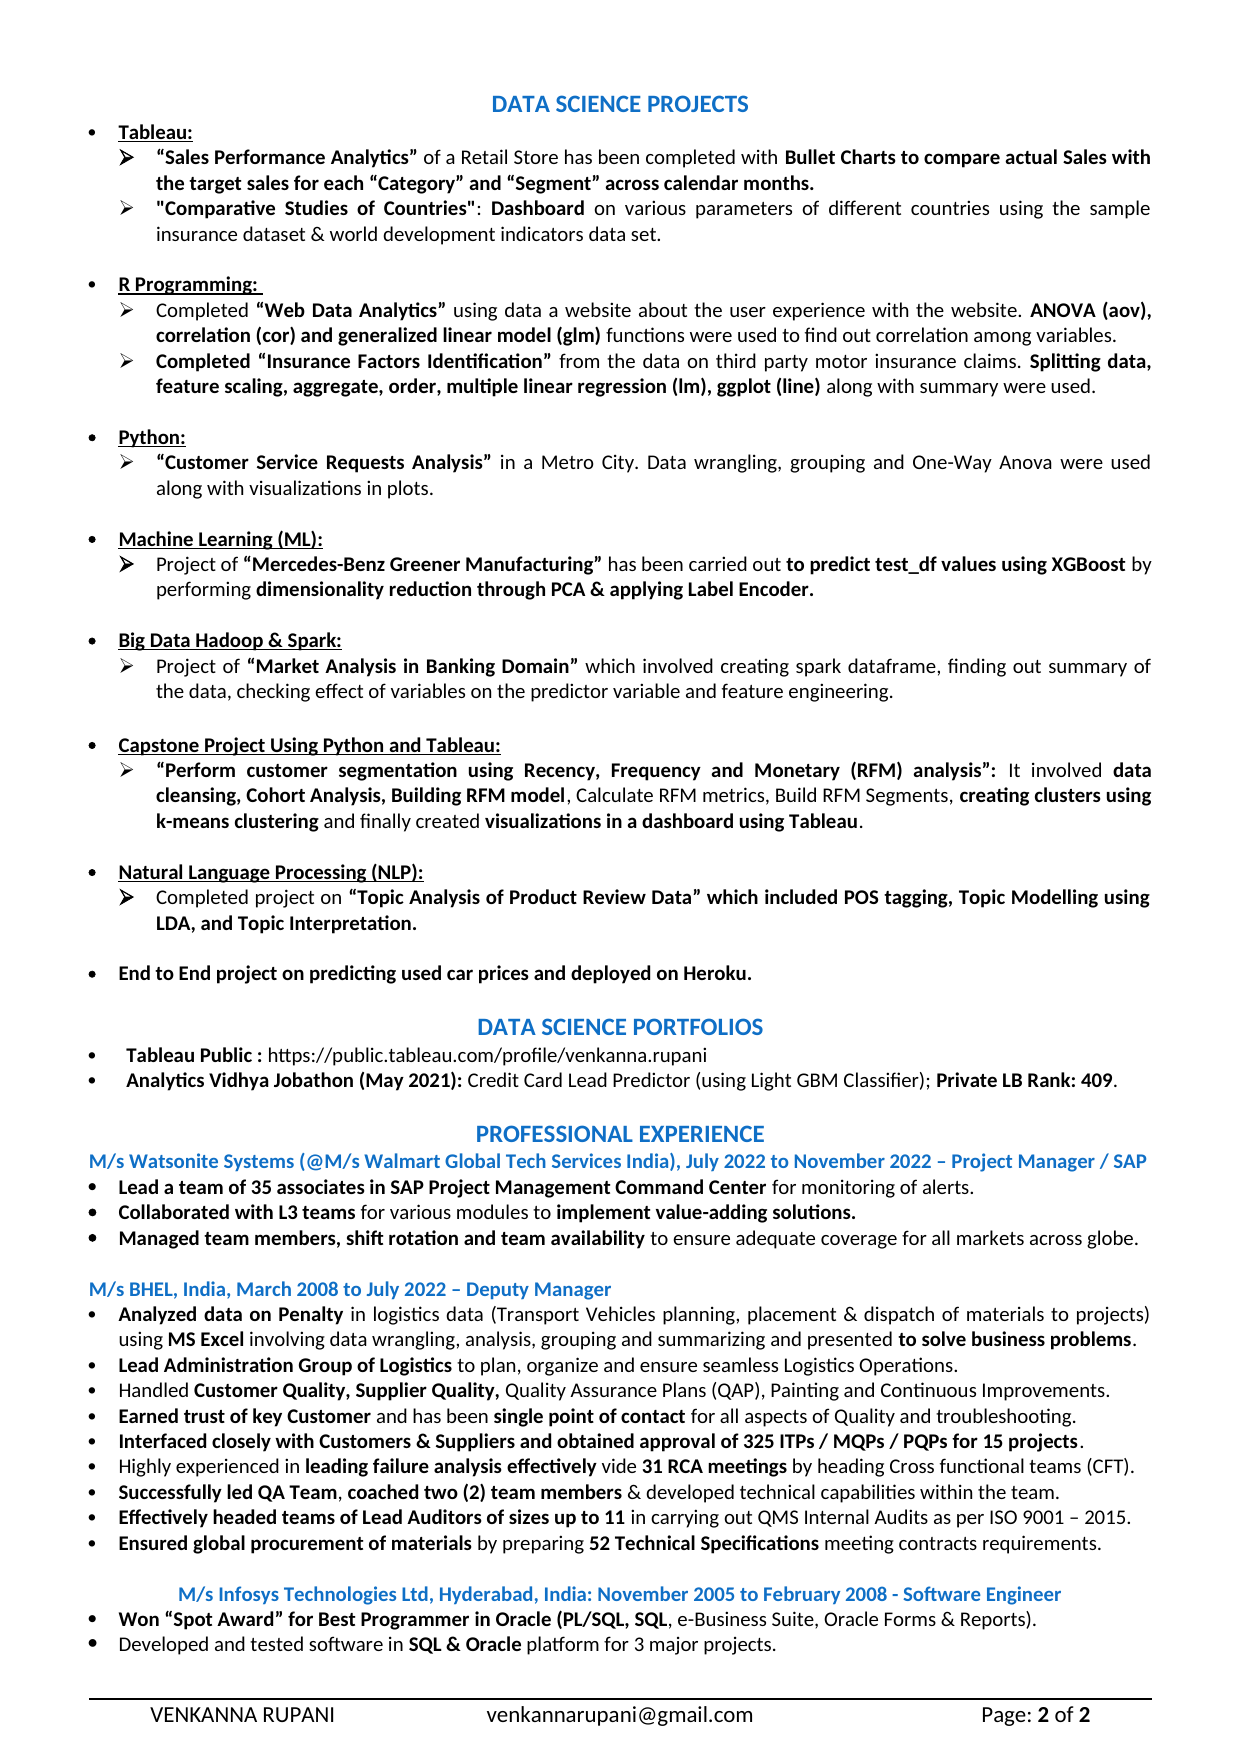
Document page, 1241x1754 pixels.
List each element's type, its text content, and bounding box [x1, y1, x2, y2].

list Collaborated with L3 teams for various modules to implement value-adding solutions. [89, 1199, 1152, 1225]
list Lead Administration Group of Logistics to plan, organize and ensure seamless Logistics Operations. [89, 1352, 1152, 1377]
list Developed and tested software in SQL & Oracle platform for 3 major projects. [89, 1632, 1152, 1657]
list Completed “Web Data Analytics” using data a website about the user experience with the website. ANOVA (aov), correlation (cor) and generalized linear model (glm) functions were used to find out correlation among variables. [118, 297, 1152, 348]
list Effectively headed teams of Lead Auditors of sizes up to 11 in carrying out QMS Internal Audits as per ISO 9001 – 2015. [89, 1504, 1152, 1530]
list R Programming: [89, 272, 1152, 297]
subtitle M/s Watsonite Systems (@M/s Walmart Global Tech Services India), July 2022 to November 2022 – Project Manager / SAP [89, 1149, 1152, 1174]
subtitle DATA SCIENCE PROJECTS [89, 89, 1152, 119]
list Natural Language Processing (NLP): [89, 859, 1152, 884]
list Successfully led QA Team, coached two (2) team members & developed technical capabilities within the team. [89, 1479, 1152, 1504]
list “Customer Service Requests Analysis” in a Metro City. Data wrangling, grouping and One-Way Anova were used along with visualizations in plots. [118, 449, 1152, 500]
list Analytics Vidhya Jobathon (May 2021): Credit Card Lead Predictor (using Light GBM Classifier); Private LB Rank: 409. [89, 1067, 1152, 1093]
list Project of “Market Analysis in Banking Domain” which involved creating spark dataframe, finding out summary of the data, checking effect of variables on the predictor variable and feature engineering. [118, 653, 1152, 704]
list Analyzed data on Penalty in logistics data (Transport Vehicles planning, placement & dispatch of materials to projects) using MS Excel involving data wrangling, analysis, grouping and summarizing and presented to solve business problems. [89, 1301, 1152, 1352]
list End to End project on predicting used car prices and deployed on Heroku. [89, 961, 1152, 986]
subtitle M/s Infosys Technologies Ltd, Hyderabad, India: November 2005 to February 2008 - Software Engineer [89, 1581, 1152, 1606]
list “Perform customer segmentation using Recency, Frequency and Monetary (RFM) analysis”: It involved data cleansing, Cohort Analysis, Building RFM model, Calculate RFM metrics, Build RFM Segments, creating clusters using k-means clustering and finally created visualizations in a dashboard using Tableau. [118, 757, 1152, 833]
list Tableau: [89, 119, 1152, 144]
list Interfaced closely with Customers & Suppliers and obtained approval of 325 ITPs / MQPs / PQPs for 15 projects. [89, 1428, 1152, 1454]
list "Comparative Studies of Countries": Dashboard on various parameters of different countries using the sample insurance dataset & world development indicators data set. [118, 195, 1152, 246]
list Completed project on “Topic Analysis of Product Review Data” which included POS tagging, Topic Modelling using LDA, and Topic Interpretation. [118, 884, 1152, 935]
list Capstone Project Using Python and Tableau: [89, 732, 1152, 757]
list Completed “Insurance Factors Identification” from the data on third party motor insurance claims. Splitting data, feature scaling, aggregate, order, multiple linear regression (lm), ggplot (line) along with summary were used. [118, 348, 1152, 399]
subtitle DATA SCIENCE PORTFOLIOS [89, 1011, 1152, 1042]
list Project of “Mercedes-Benz Greener Manufacturing” has been carried out to predict test_df values using XGBoost by performing dimensionality reduction through PCA & applying Label Encoder. [118, 551, 1152, 602]
list Tableau Public : https://public.tableau.com/profile/venkanna.rupani [89, 1042, 1152, 1067]
list Handled Customer Quality, Supplier Quality, Quality Assurance Plans (QAP), Painting and Continuous Improvements. [89, 1377, 1152, 1403]
list Ensured global procurement of materials by preparing 52 Technical Specifications meeting contracts requirements. [89, 1530, 1152, 1555]
list Machine Learning (ML): [89, 526, 1152, 551]
list Earned trust of key Customer and has been single point of contact for all aspects of Quality and troubleshooting. [89, 1403, 1152, 1428]
list “Sales Performance Analytics” of a Retail Store has been completed with Bullet Charts to compare actual Sales with the target sales for each “Category” and “Segment” across calendar months. [118, 144, 1152, 195]
subtitle PROFESSIONAL EXPERIENCE [89, 1118, 1152, 1149]
list Lead a team of 35 associates in SAP Project Management Command Center for monitoring of alerts. [89, 1174, 1152, 1199]
list Highly experienced in leading failure analysis effectively vide 31 RCA meetings by heading Cross functional teams (CFT). [89, 1454, 1152, 1479]
list Won “Spot Award” for Best Programmer in Oracle (PL/SQL, SQL, e-Business Suite, Oracle Forms & Reports). [89, 1606, 1152, 1632]
subtitle M/s BHEL, India, March 2008 to July 2022 – Deputy Manager [89, 1276, 1152, 1301]
list Managed team members, shift rotation and team availability to ensure adequate coverage for all markets across globe. [89, 1225, 1152, 1250]
list Big Data Hadoop & Spark: [89, 627, 1152, 653]
list Python: [89, 424, 1152, 449]
